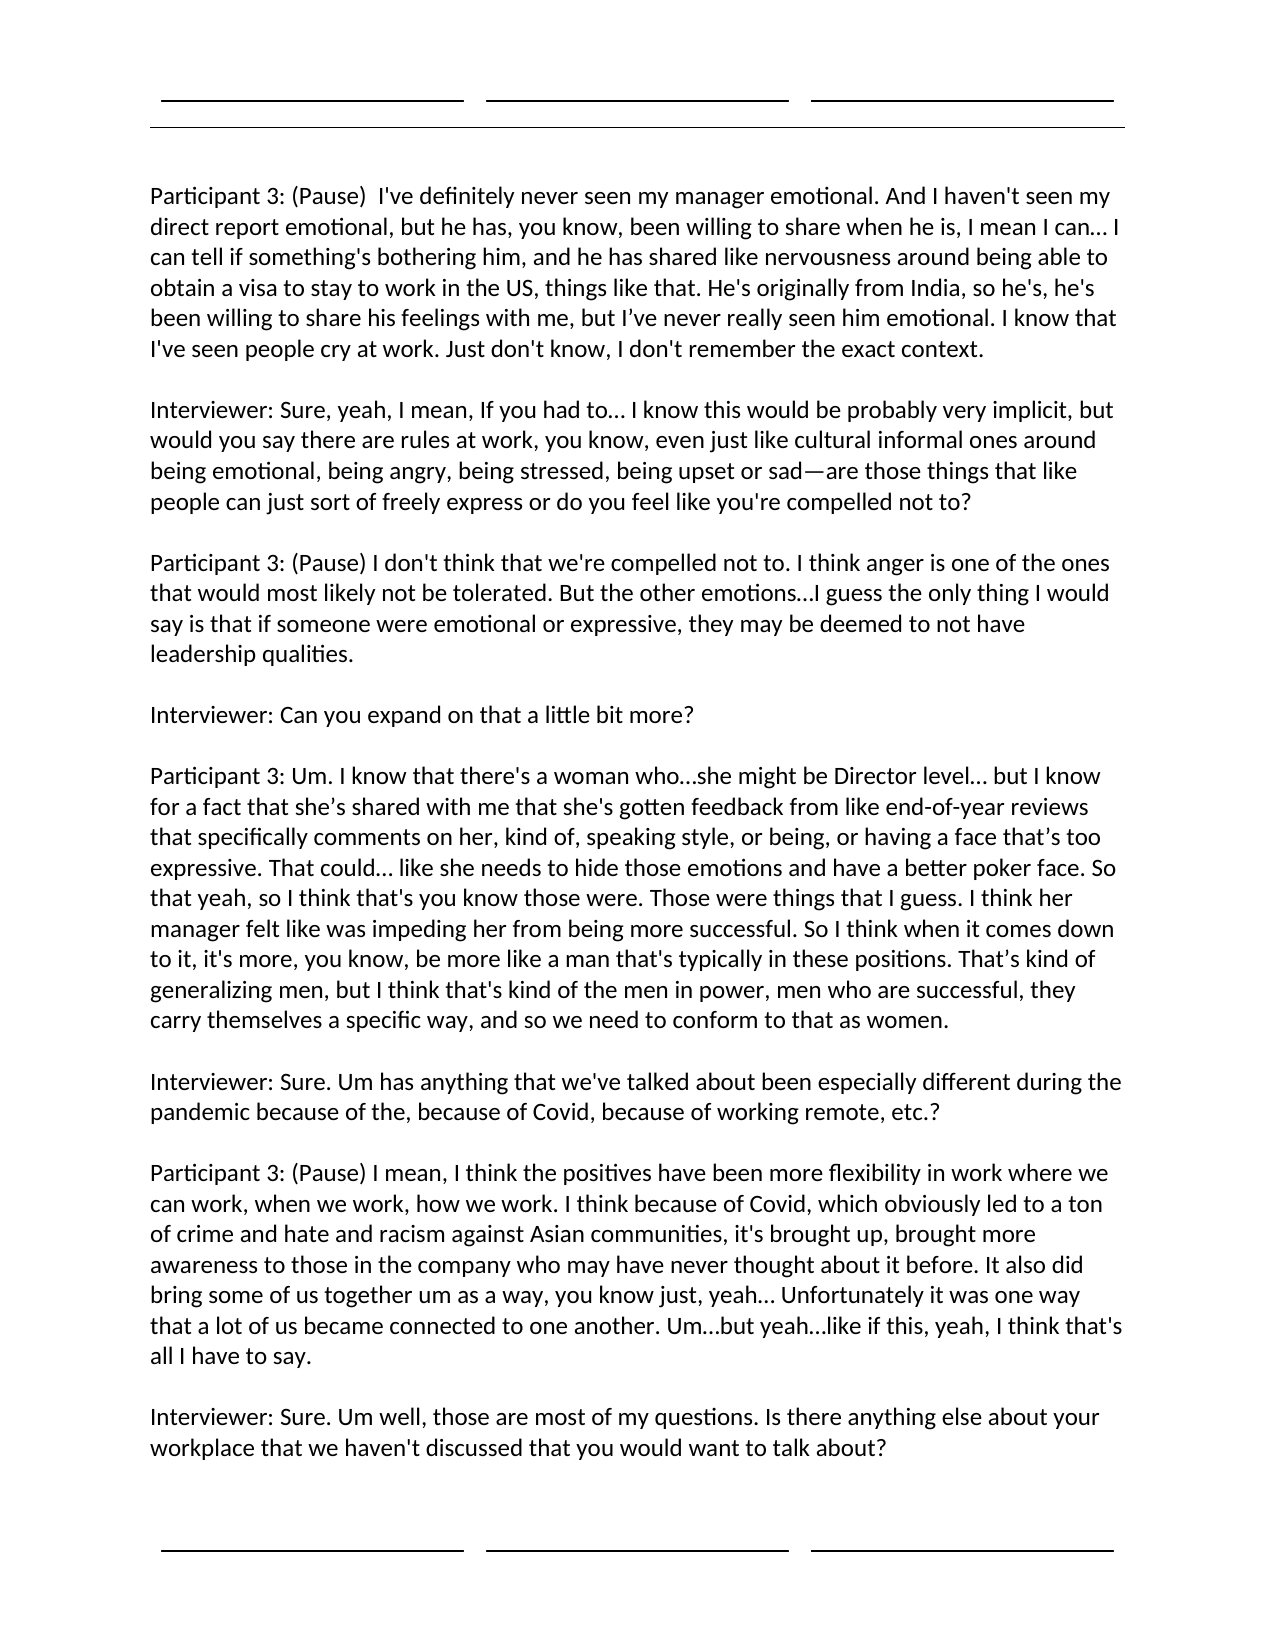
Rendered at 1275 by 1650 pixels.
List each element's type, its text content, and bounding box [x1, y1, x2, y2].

text Participant 3: Um. I know that there's a woman who…she might be Director level… but I know for a fact that she’s shared with me that she's gotten feedback from like end-of-year reviews that specifically comments on her, kind of, speaking style, or being, or having a face that’s too expressive. That could… like she needs to hide those emotions and have a better poker face. So that yeah, so I think that's you know those were. Those were things that I guess. I think her manager felt like was impeding her from being more successful. So I think when it comes down to it, it's more, you know, be more like a man that's typically in these positions. That’s kind of generalizing men, but I think that's kind of the men in power, men who are successful, they carry themselves a specific way, and so we need to conform to that as women. [150, 760, 1125, 1035]
text Interviewer: Sure. Um has anything that we've talked about been especially different during the pandemic because of the, because of Covid, because of working remote, etc.? [150, 1066, 1125, 1127]
text Participant 3: (Pause) I've definitely never seen my manager emotional. And I haven't seen my direct report emotional, but he has, you know, been willing to share when he is, I mean I can… I can tell if something's bothering him, and he has shared like nervousness around being able to obtain a visa to stay to work in the US, things like that. He's originally from India, so he's, he's been willing to share his feelings with me, but I’ve never really seen him emotional. I know that I've seen people cry at work. Just don't know, I don't remember the exact context. [150, 181, 1125, 364]
text Interviewer: Sure. Um well, those are most of my questions. Is there anything else about your workplace that we haven't discussed that you would want to talk about? [150, 1401, 1125, 1462]
text Participant 3: (Pause) I don't think that we're compelled not to. I think anger is one of the ones that would most likely not be tolerated. But the other emotions…I guess the only thing I would say is that if someone were emotional or expressive, they may be deemed to not have leadership qualities. [150, 547, 1125, 669]
text Participant 3: (Pause) I mean, I think the positives have been more flexibility in work where we can work, when we work, how we work. I think because of Covid, which obviously led to a ton of crime and hate and racism against Asian communities, it's brought up, brought more awareness to those in the company who may have never thought about it before. It also did bring some of us together um as a way, you know just, yeah… Unfortunately it was one way that a lot of us became connected to one another. Um…but yeah…like if this, yeah, I think that's all I have to say. [150, 1157, 1125, 1371]
text Interviewer: Can you expand on that a little bit more? [150, 699, 1125, 730]
text Interviewer: Sure, yeah, I mean, If you had to… I know this would be probably very implicit, but would you say there are rules at work, you know, even just like cultural informal ones around being emotional, being angry, being stressed, being upset or sad—are those things that like people can just sort of freely express or do you feel like you're compelled not to? [150, 394, 1125, 516]
